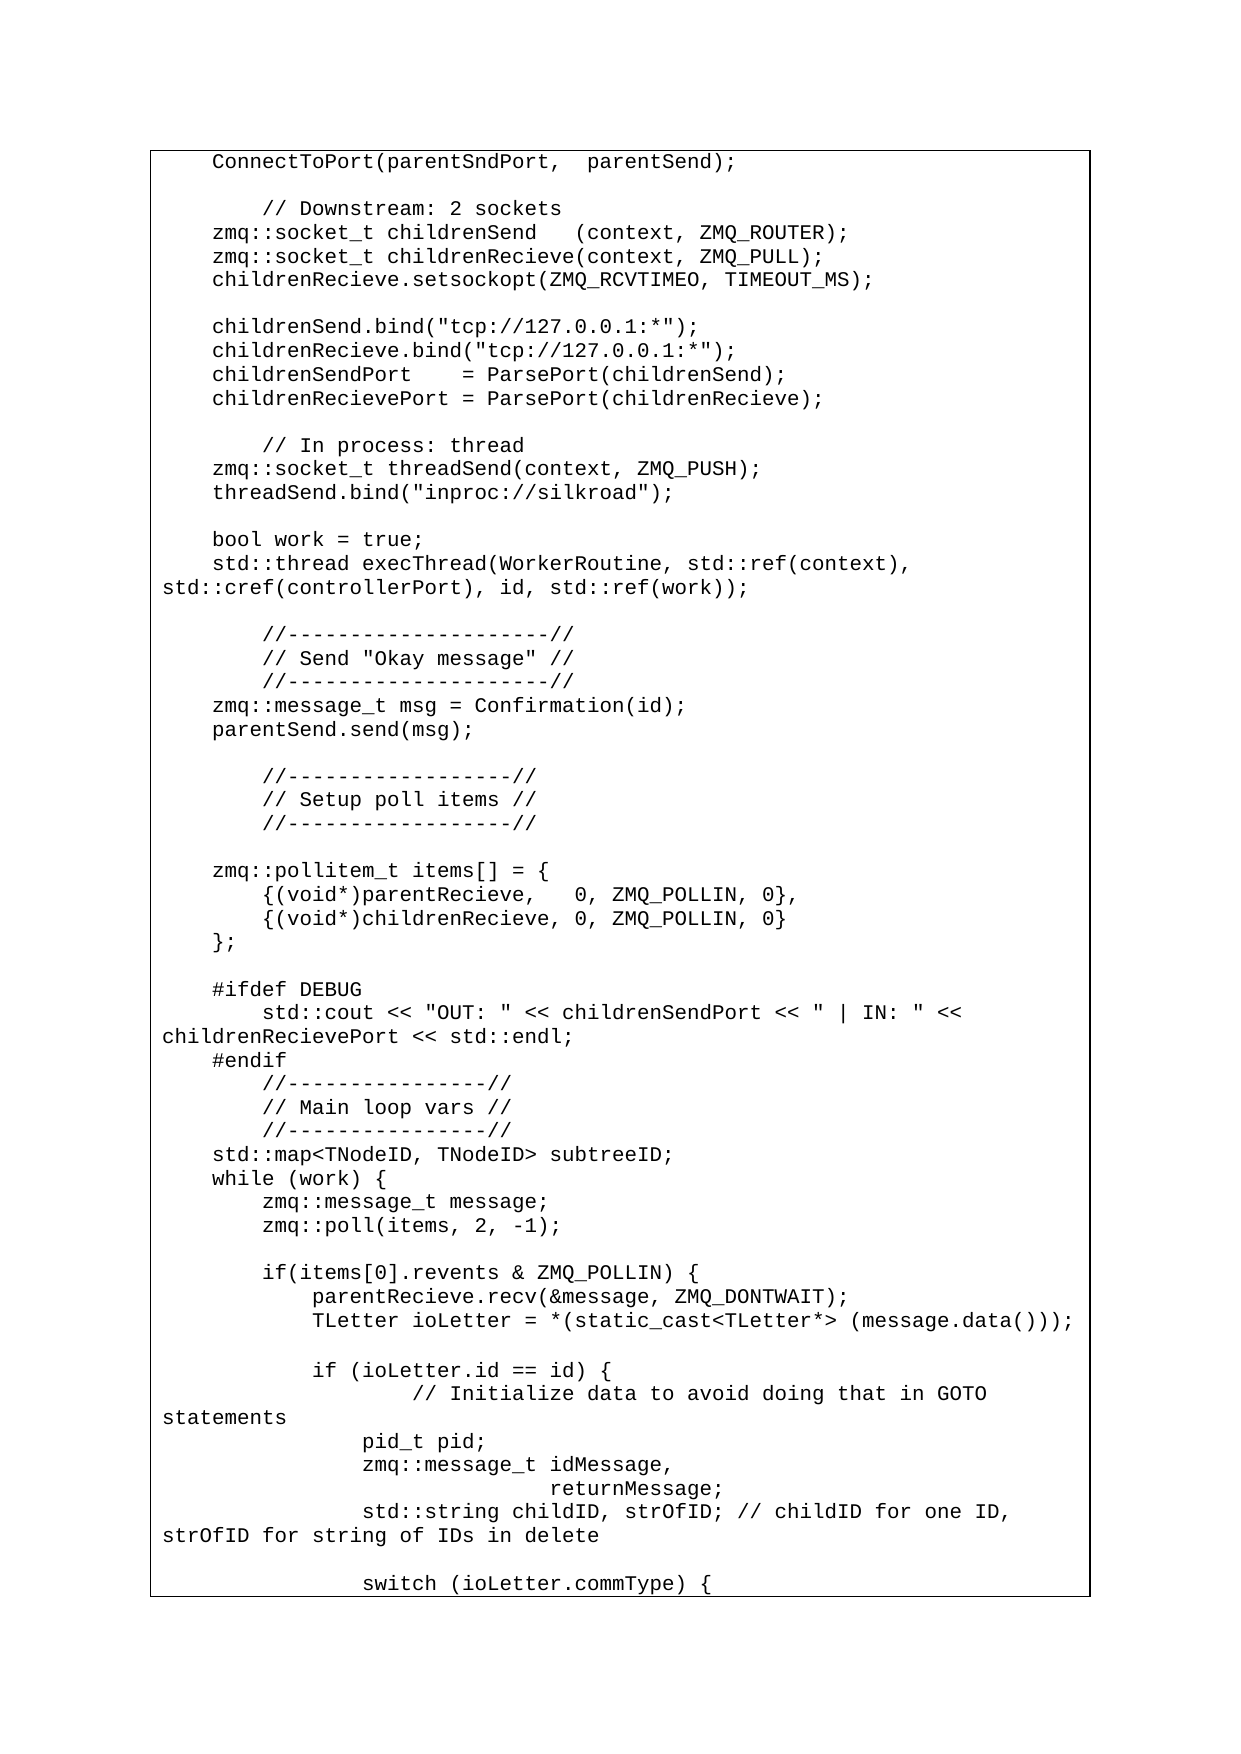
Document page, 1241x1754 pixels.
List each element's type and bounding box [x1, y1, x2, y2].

table_header [151, 151, 1089, 1596]
